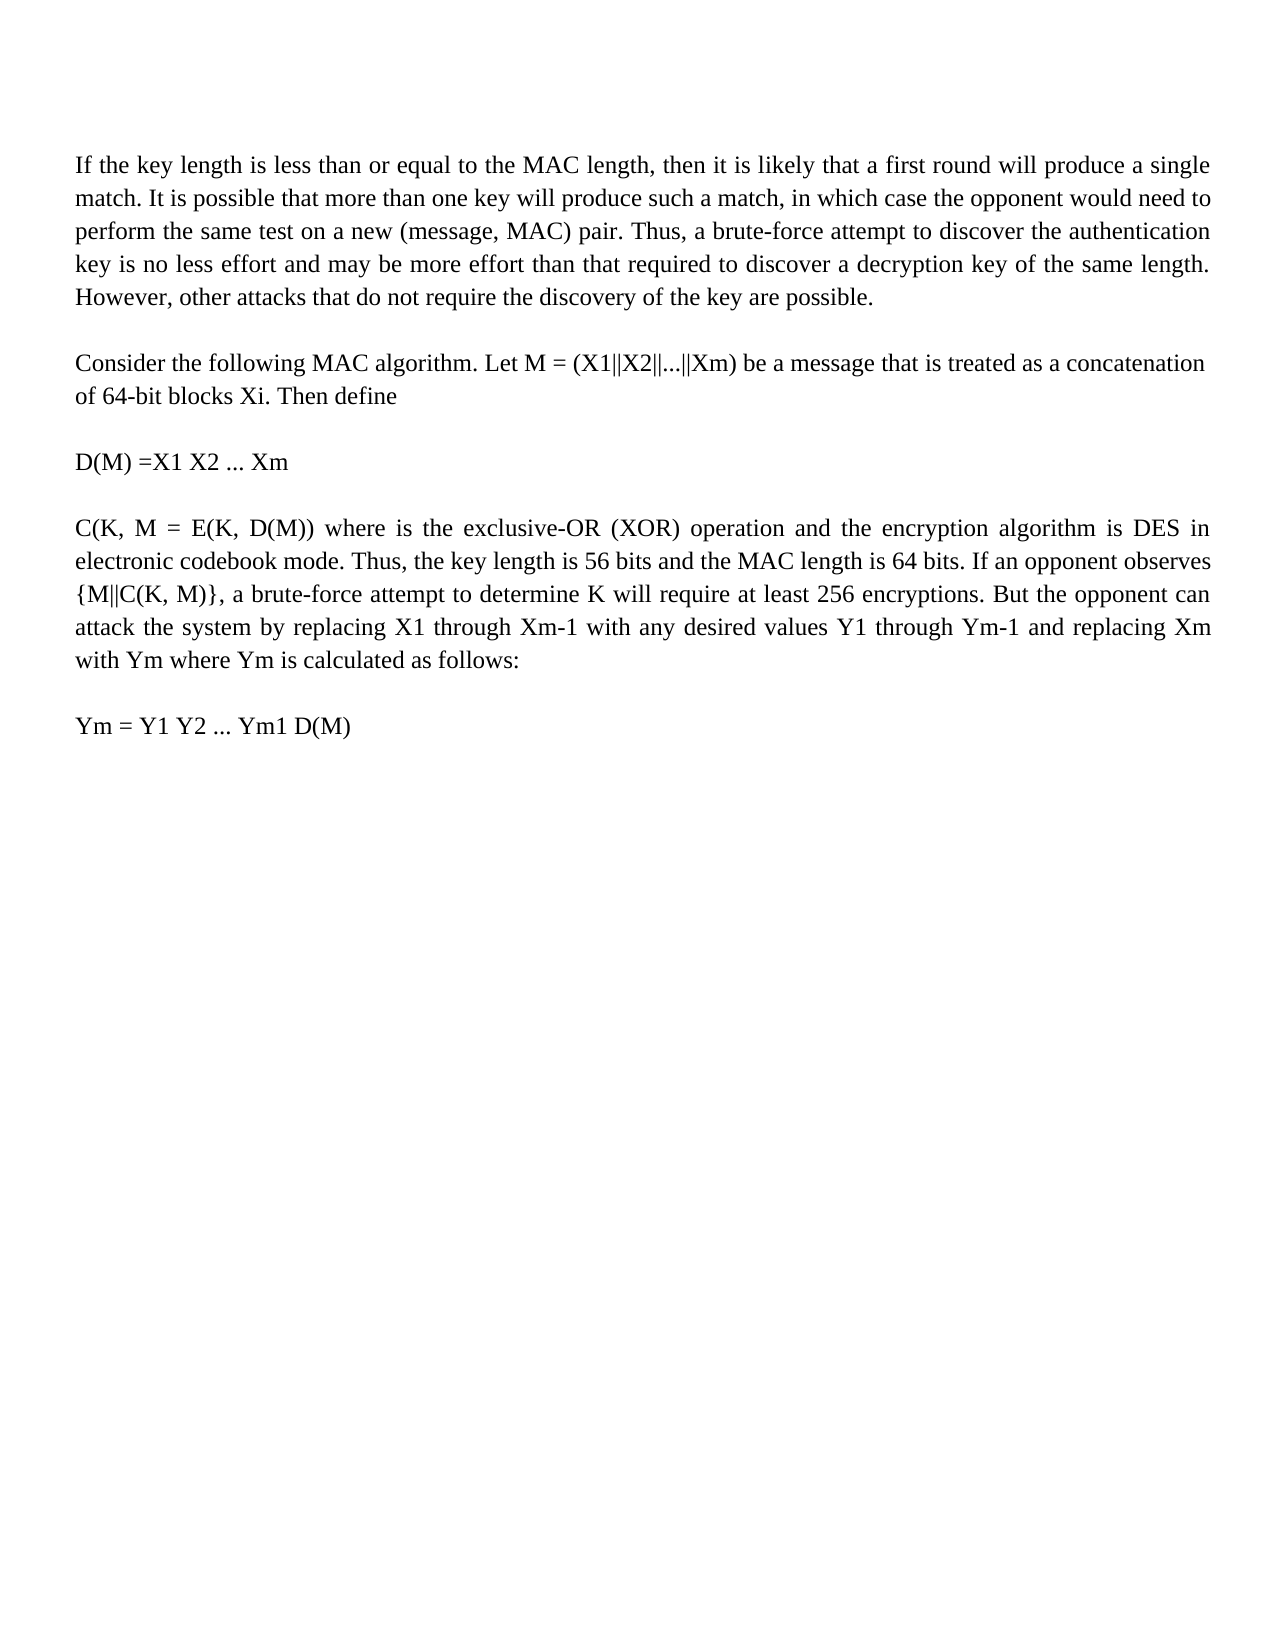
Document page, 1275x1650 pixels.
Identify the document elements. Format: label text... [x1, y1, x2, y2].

text If the key length is less than or equal to the MAC length, then it is likely that a first round will produce a single match. It is possible that more than one key will produce such a match, in which case the opponent would need to perform the same test on a new (message, MAC) pair. Thus, a brute-force attempt to discover the authentication key is no less effort and may be more effort than that required to discover a decryption key of the same length. However, other attacks that do not require the discovery of the key are possible. [75, 150, 1212, 311]
text C(K, M = E(K, D(M)) where is the exclusive-OR (XOR) operation and the encryption algorithm is DES in electronic codebook mode. Thus, the key length is 56 bits and the MAC length is 64 bits. If an opponent observes {M||C(K, M)}, a brute-force attempt to determine K will require at least 256 encryptions. But the opponent can attack the system by replacing X1 through Xm-1 with any desired values Y1 through Ym-1 and replacing Xm with Ym where Ym is calculated as follows: [75, 513, 1212, 674]
text D(M) =X1 X2 ... Xm [75, 447, 1217, 476]
text Ym = Y1 Y2 ... Ym1 D(M) [75, 711, 1217, 740]
text Consider the following MAC algorithm. Let M = (X1||X2||...||Xm) be a message that is treated as a concatenation of 64-bit blocks Xi. Then define [75, 348, 1206, 410]
